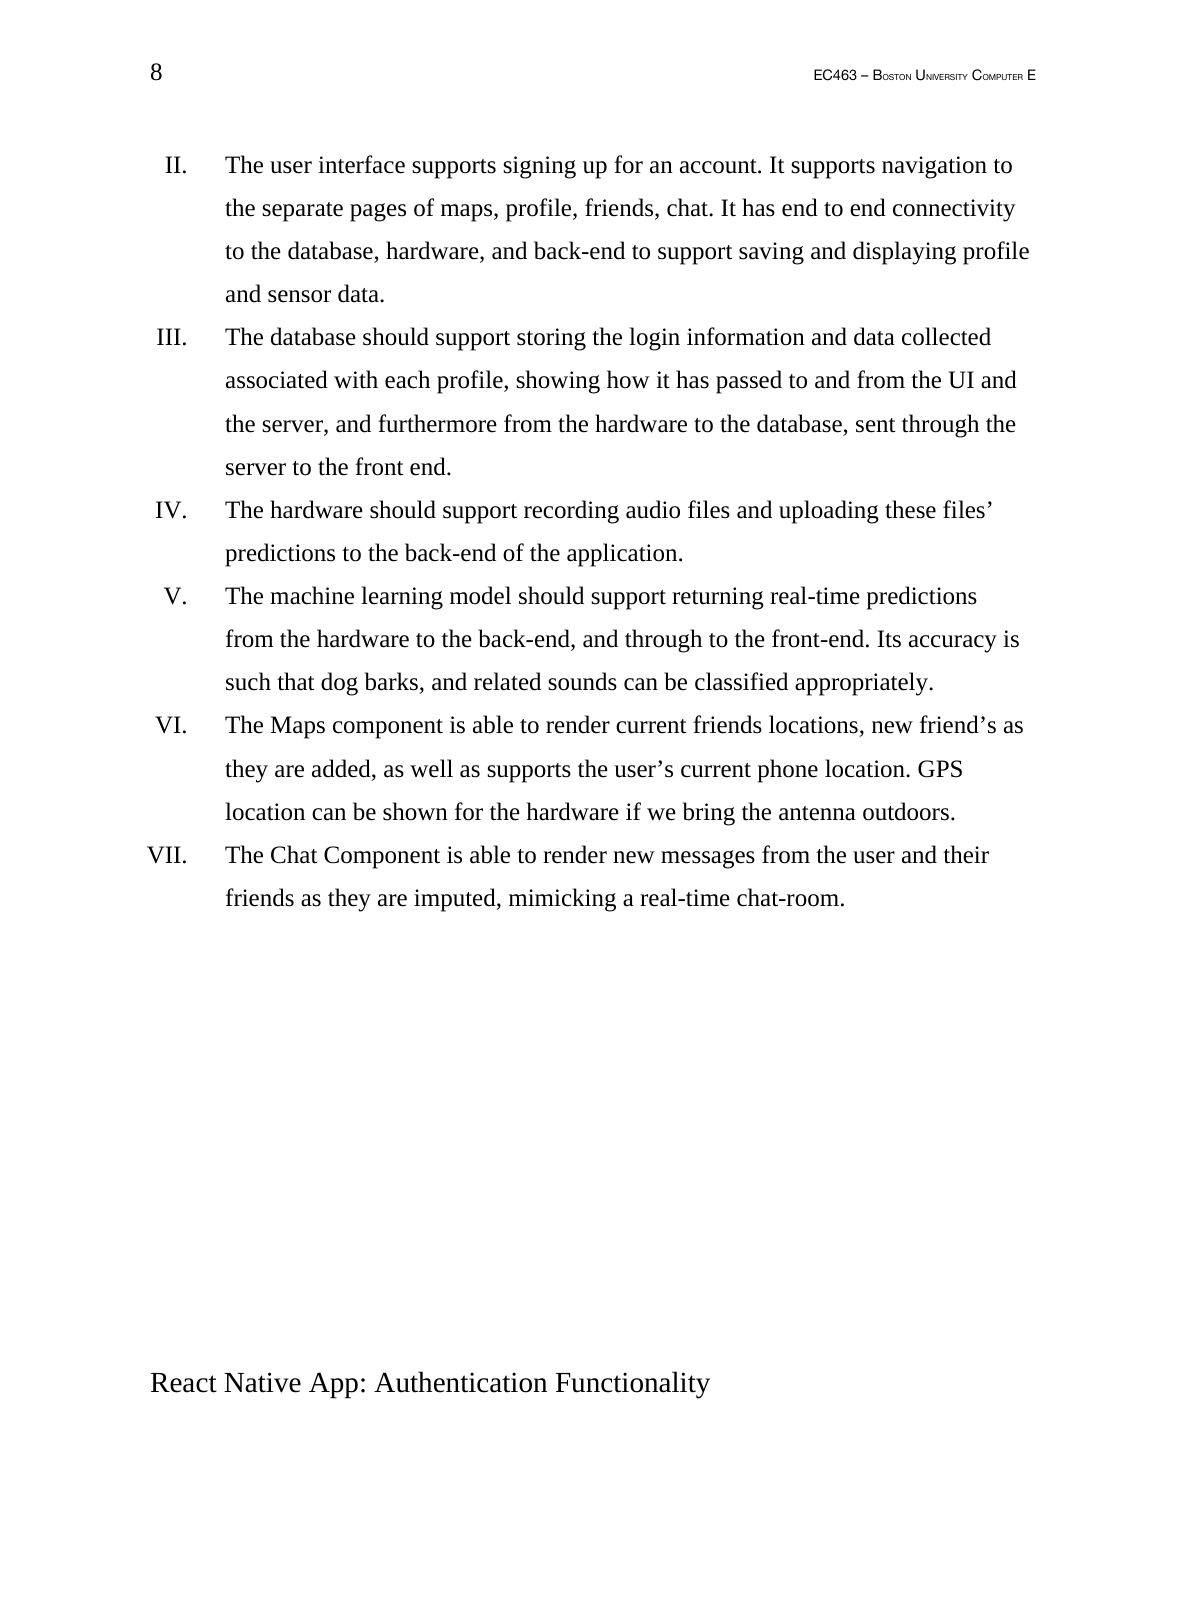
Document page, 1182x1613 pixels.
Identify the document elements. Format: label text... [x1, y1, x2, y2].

list The hardware should support recording audio files and uploading these files’ predictions to the back-end of the application. [187, 495, 1031, 567]
list The Chat Component is able to render new messages from the user and their friends as they are imputed, mimicking a real-time chat-room. [187, 840, 1031, 912]
list The user interface supports signing up for an account. It supports navigation to the separate pages of maps, profile, friends, chat. It has end to end connectivity to the database, hardware, and back-end to support saving and displaying profile and sensor data. [187, 150, 1031, 308]
list The machine learning model should support returning real-time predictions from the hardware to the back-end, and through to the front-end. Its accuracy is such that dog barks, and related sounds can be classified appropriately. [187, 581, 1031, 696]
list The database should support storing the login information and data collected associated with each profile, showing how it has passed to and from the UI and the server, and furthermore from the hardware to the database, sent through the server to the front end. [187, 322, 1031, 481]
text React Native App: Authentication Functionality [150, 1365, 1031, 1398]
list The Maps component is able to render current friends locations, new friend’s as they are added, as well as supports the user’s current phone location. GPS location can be shown for the hardware if we bring the antenna outdoors. [187, 711, 1031, 826]
